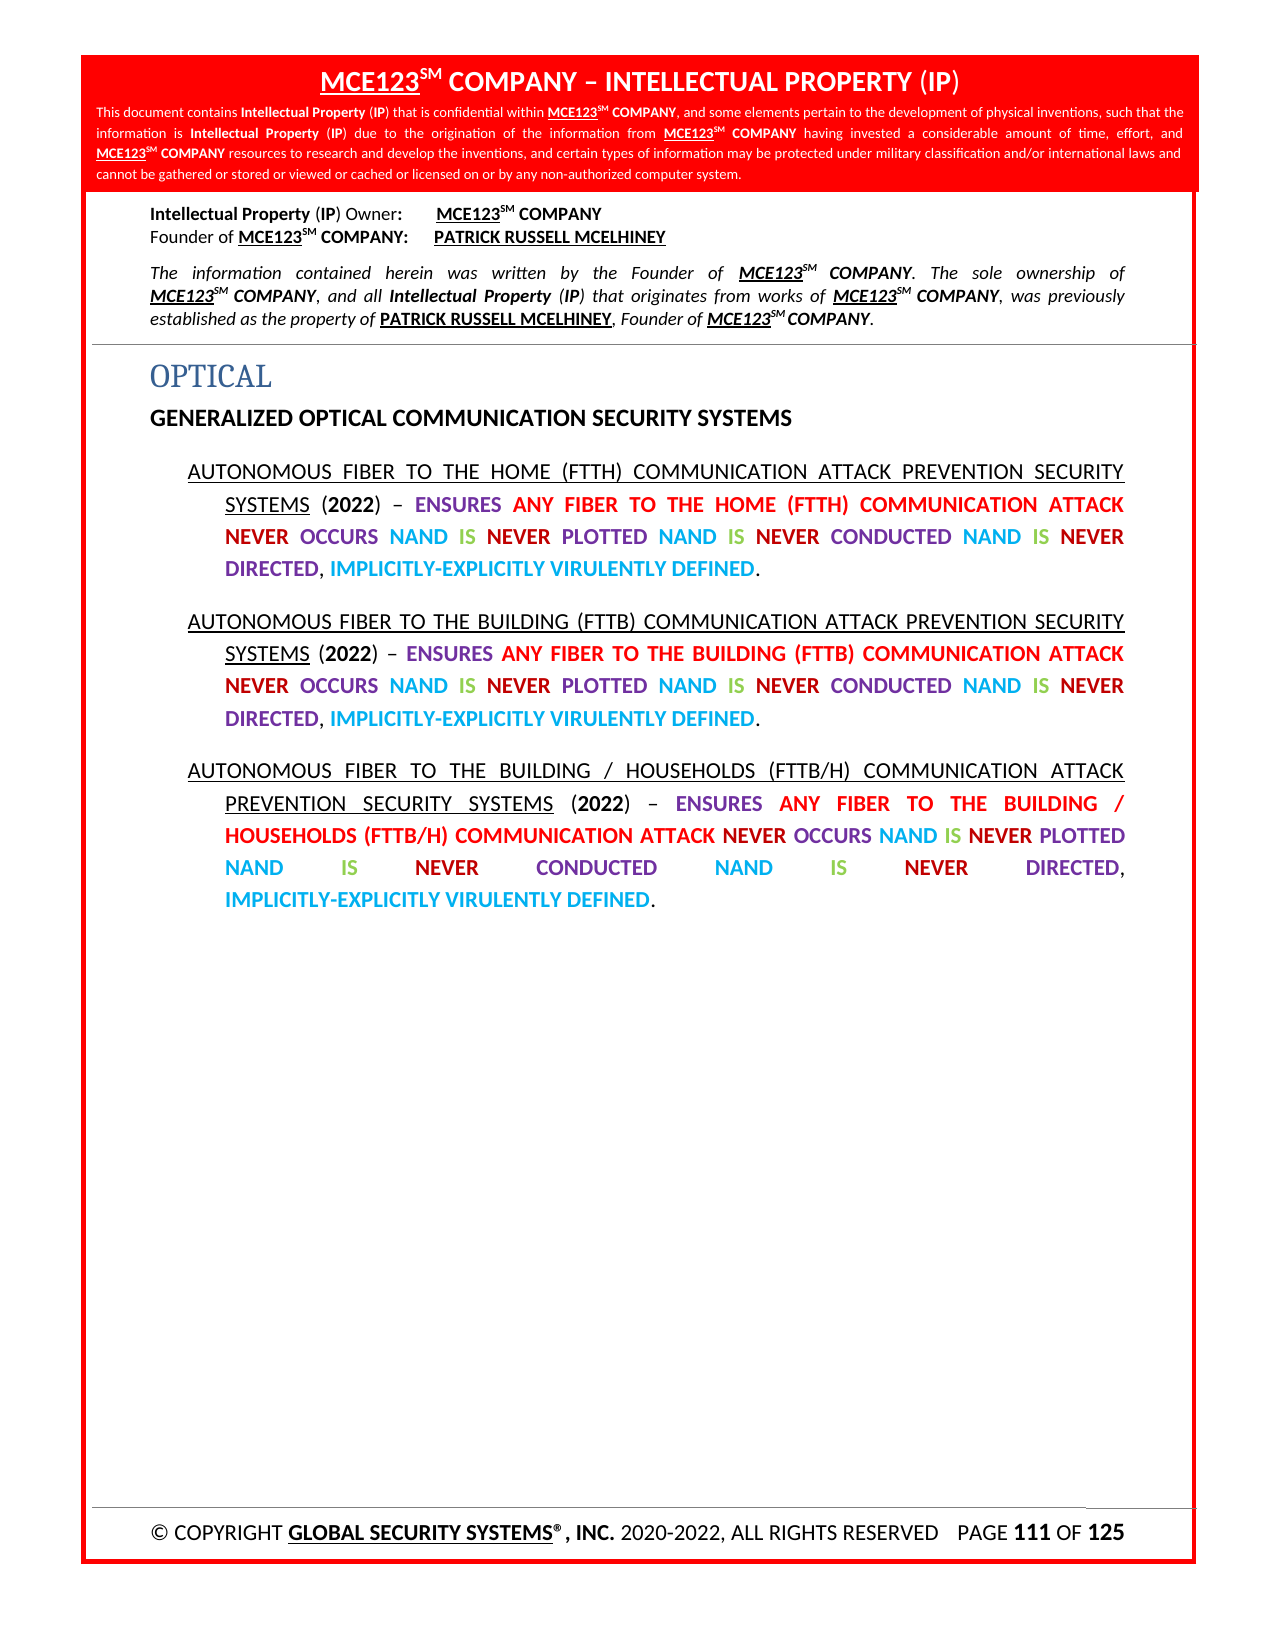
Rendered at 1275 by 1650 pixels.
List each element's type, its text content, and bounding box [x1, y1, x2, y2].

text AUTONOMOUS FIBER TO THE HOME (FTTH) COMMUNICATION ATTACK PREVENTION SECURITY SYSTEMS (2022) – ENSURES ANY FIBER TO THE HOME (FTTH) COMMUNICATION ATTACK NEVER OCCURS NAND IS NEVER PLOTTED NAND IS NEVER CONDUCTED NAND IS NEVER DIRECTED, IMPLICITLY-EXPLICITLY VIRULENTLY DEFINED. [187, 483, 1125, 582]
text AUTONOMOUS FIBER TO THE BUILDING / HOUSEHOLDS (FTTB/H) COMMUNICATION ATTACK PREVENTION SECURITY SYSTEMS (2022) – ENSURES ANY FIBER TO THE BUILDING / HOUSEHOLDS (FTTB/H) COMMUNICATION ATTACK NEVER OCCURS NAND IS NEVER PLOTTED NAND IS NEVER CONDUCTED NAND IS NEVER DIRECTED, IMPLICITLY-EXPLICITLY VIRULENTLY DEFINED. [187, 757, 1125, 781]
text AUTONOMOUS FIBER TO THE BUILDING (FTTB) COMMUNICATION ATTACK PREVENTION SECURITY SYSTEMS (2022) – ENSURES ANY FIBER TO THE BUILDING (FTTB) COMMUNICATION ATTACK NEVER OCCURS NAND IS NEVER PLOTTED NAND IS NEVER CONDUCTED NAND IS NEVER DIRECTED, IMPLICITLY-EXPLICITLY VIRULENTLY DEFINED. [187, 632, 1125, 732]
text AUTONOMOUS FIBER TO THE HOME (FTTH) COMMUNICATION ATTACK PREVENTION SECURITY SYSTEMS (2022) – ENSURES ANY FIBER TO THE HOME (FTTH) COMMUNICATION ATTACK NEVER OCCURS NAND IS NEVER PLOTTED NAND IS NEVER CONDUCTED NAND IS NEVER DIRECTED, IMPLICITLY-EXPLICITLY VIRULENTLY DEFINED. [187, 457, 1125, 482]
subtitle OPTICAL [150, 358, 1125, 396]
text GENERALIZED OPTICAL COMMUNICATION SECURITY SYSTEMS [150, 402, 1125, 432]
text AUTONOMOUS FIBER TO THE BUILDING / HOUSEHOLDS (FTTB/H) COMMUNICATION ATTACK PREVENTION SECURITY SYSTEMS (2022) – ENSURES ANY FIBER TO THE BUILDING / HOUSEHOLDS (FTTB/H) COMMUNICATION ATTACK NEVER OCCURS NAND IS NEVER PLOTTED NAND IS NEVER CONDUCTED NAND IS NEVER DIRECTED, IMPLICITLY-EXPLICITLY VIRULENTLY DEFINED. [187, 782, 1125, 913]
text AUTONOMOUS FIBER TO THE BUILDING (FTTB) COMMUNICATION ATTACK PREVENTION SECURITY SYSTEMS (2022) – ENSURES ANY FIBER TO THE BUILDING (FTTB) COMMUNICATION ATTACK NEVER OCCURS NAND IS NEVER PLOTTED NAND IS NEVER CONDUCTED NAND IS NEVER DIRECTED, IMPLICITLY-EXPLICITLY VIRULENTLY DEFINED. [187, 607, 1125, 631]
